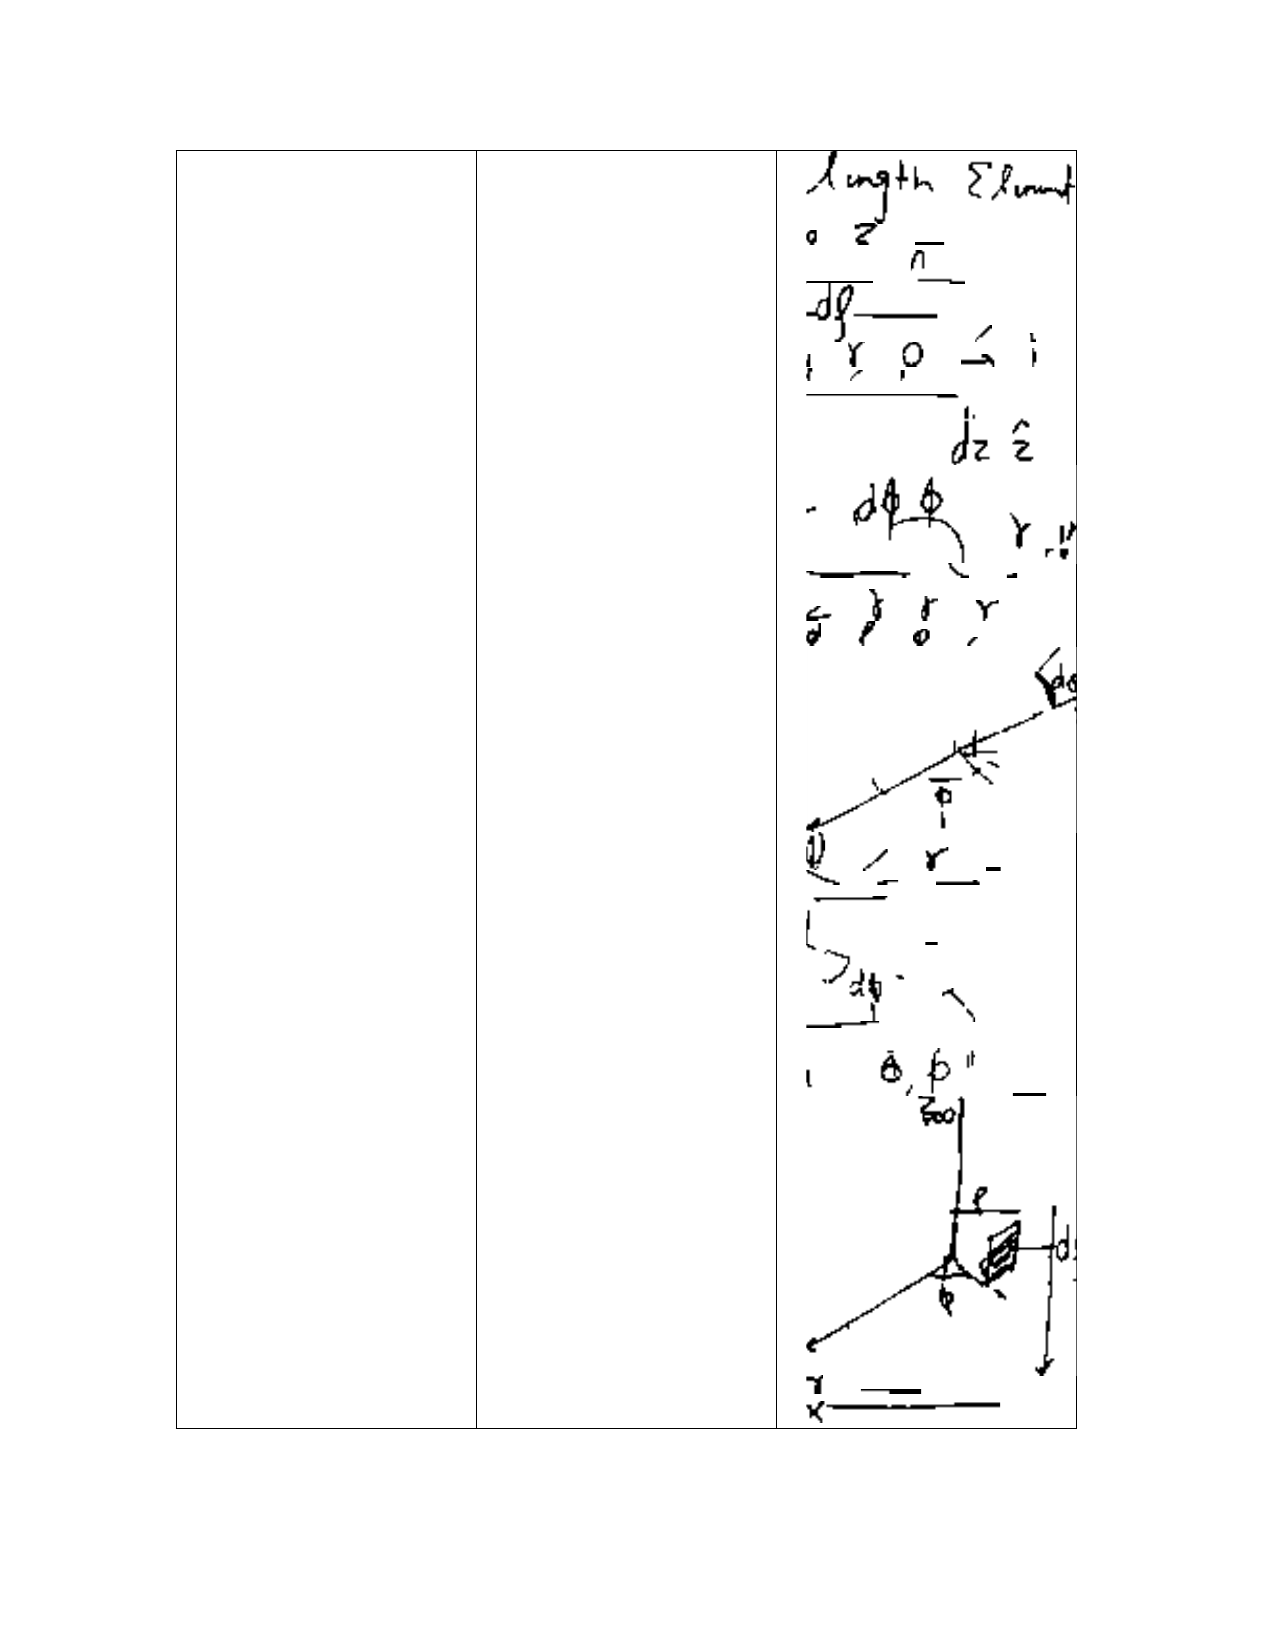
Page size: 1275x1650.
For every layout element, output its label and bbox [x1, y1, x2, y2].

picture [806, 250, 965, 367]
picture [806, 623, 821, 646]
picture [975, 600, 999, 621]
picture [806, 896, 905, 1028]
picture [942, 988, 976, 1022]
picture [806, 606, 832, 621]
picture [858, 589, 884, 646]
picture [986, 867, 1001, 871]
picture [806, 354, 811, 367]
picture [862, 849, 888, 871]
picture [961, 354, 995, 367]
picture [913, 629, 930, 646]
picture [806, 1048, 1077, 1394]
picture [806, 230, 817, 245]
picture [860, 1389, 922, 1394]
picture [850, 370, 863, 381]
picture [806, 394, 1077, 578]
picture [877, 880, 899, 885]
table_header [477, 151, 776, 1428]
picture [936, 880, 980, 885]
picture [806, 647, 1077, 885]
picture [806, 151, 1075, 245]
picture [975, 325, 992, 342]
table_header [177, 151, 476, 1428]
picture [1032, 348, 1037, 367]
picture [900, 370, 905, 381]
picture [806, 368, 813, 381]
picture [1006, 573, 1018, 578]
picture [1029, 333, 1036, 342]
picture [921, 596, 938, 621]
picture [925, 847, 949, 871]
picture [806, 571, 911, 578]
table_header [777, 151, 1076, 1428]
picture [806, 1401, 1001, 1423]
picture [967, 637, 978, 646]
